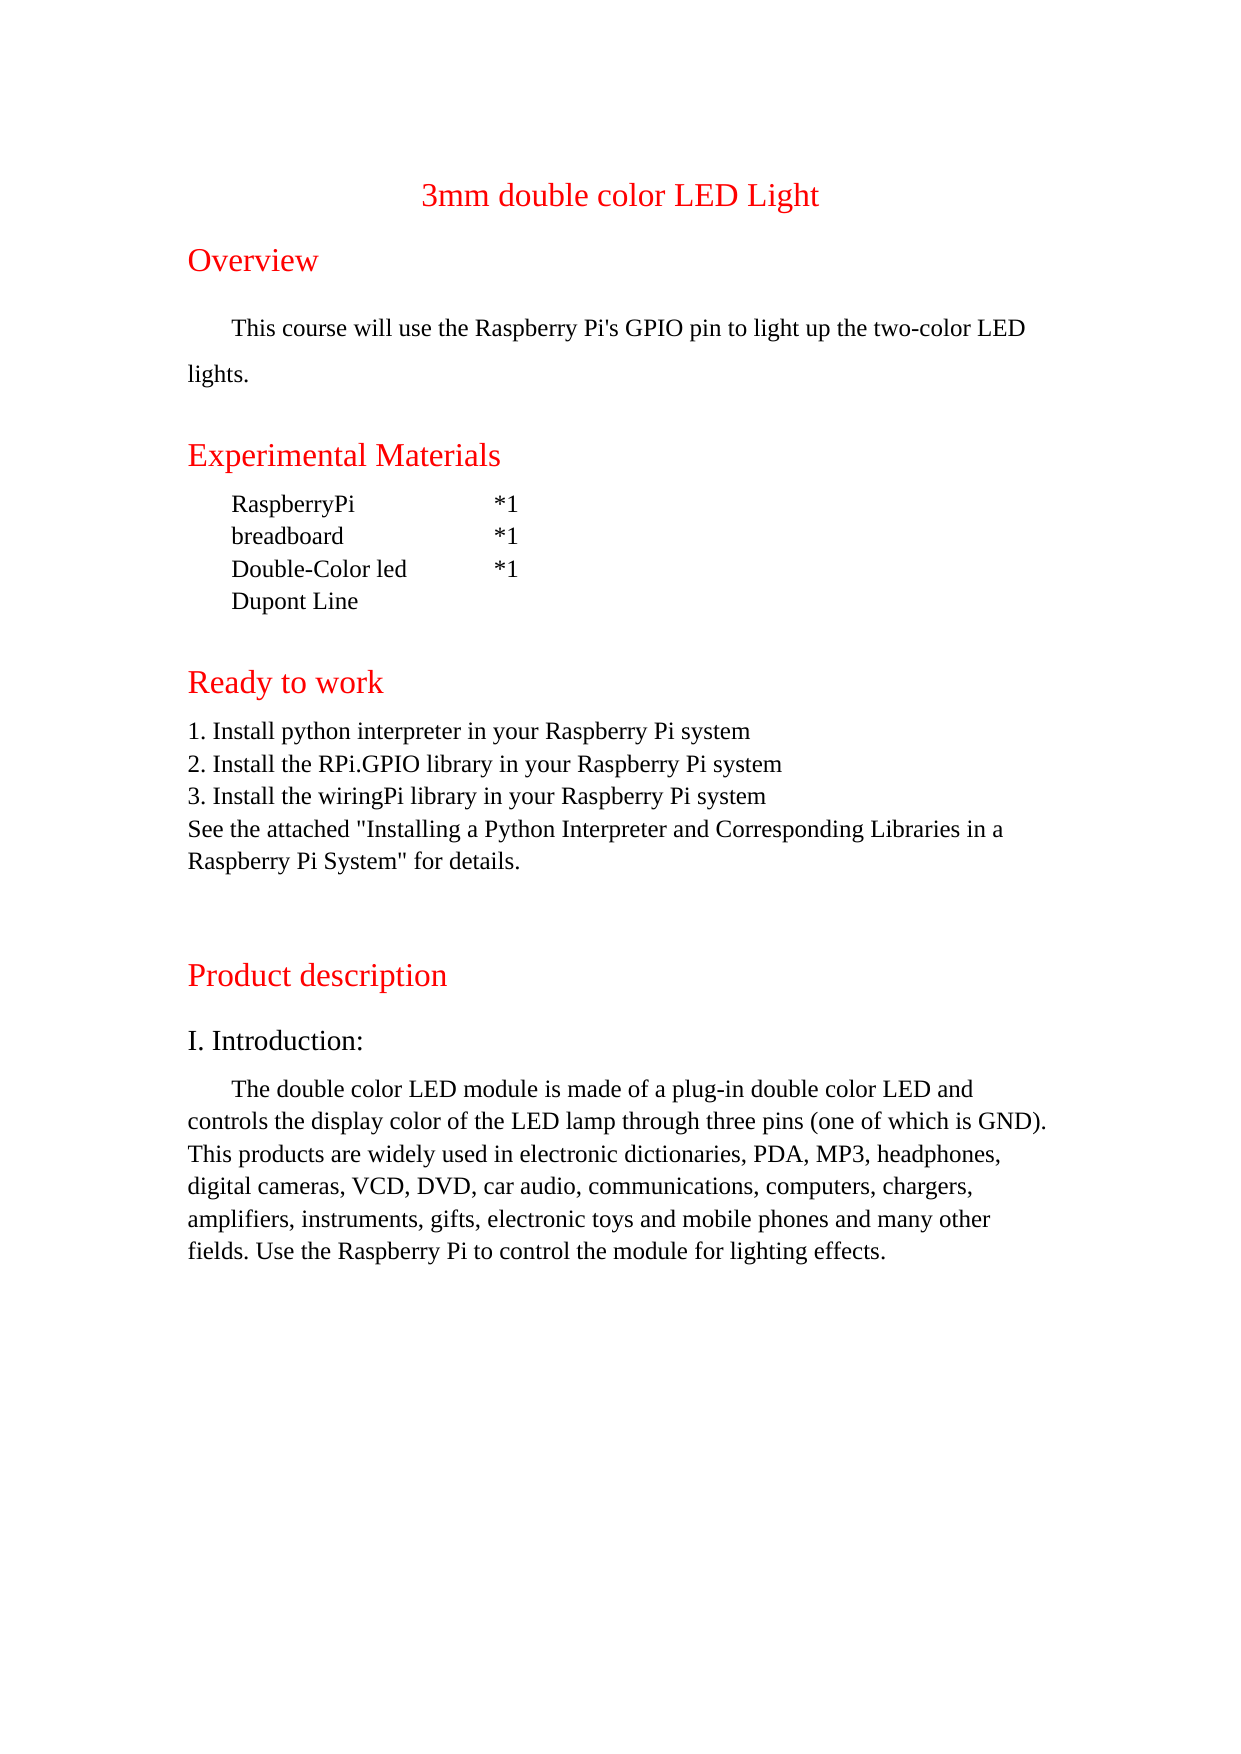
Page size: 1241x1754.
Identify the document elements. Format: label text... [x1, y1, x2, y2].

text Experimental Materials [187, 422, 1053, 487]
text Dupont Line [187, 584, 1053, 617]
text breadboard *1 [187, 519, 1053, 552]
text Overview This course will use the Raspberry Pi's GPIO pin to light up the two-color LED lights. [187, 227, 1053, 389]
text RaspberryPi *1 [187, 487, 1053, 519]
text 3mm double color LED Light [187, 162, 1053, 227]
text Product description [187, 942, 1053, 1007]
text I. Introduction: [187, 1007, 1053, 1072]
text Ready to work 1. Install python interpreter in your Raspberry Pi system 2. Install the RPi.GPIO library in your Raspberry Pi system 3. Install the wiringPi library in your Raspberry Pi system See the attached "Installing a Python Interpreter and Corresponding Libraries in a Raspberry Pi System" for details. [187, 649, 1053, 877]
text The double color LED module is made of a plug-in double color LED and controls the display color of the LED lamp through three pins (one of which is GND). This products are widely used in electronic dictionaries, PDA, MP3, headphones, digital cameras, VCD, DVD, car audio, communications, computers, chargers, amplifiers, instruments, gifts, electronic toys and mobile phones and many other fields. Use the Raspberry Pi to control the module for lighting effects. [187, 1072, 1053, 1267]
text Double-Color led *1 [187, 552, 1053, 584]
